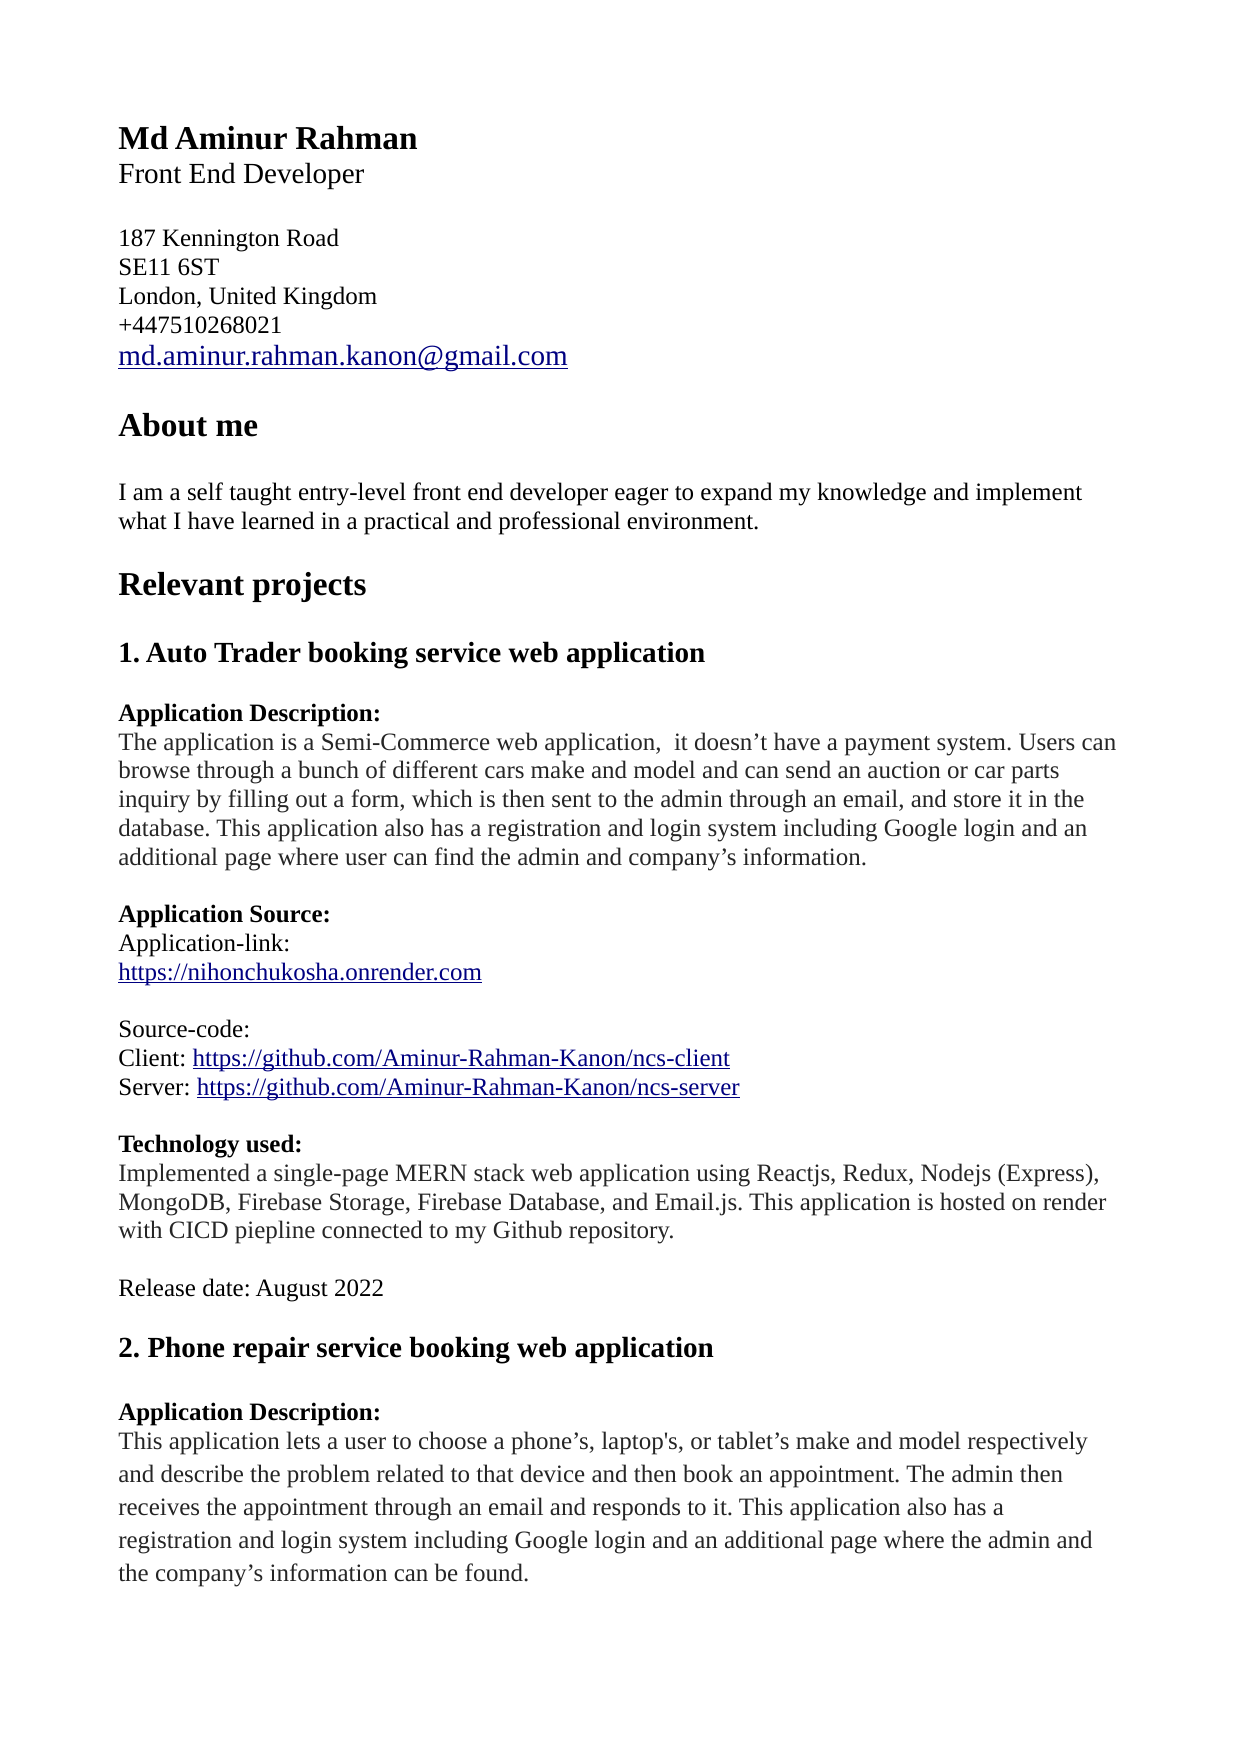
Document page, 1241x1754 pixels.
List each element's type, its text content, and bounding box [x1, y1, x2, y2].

text Application Description: [118, 1397, 1122, 1426]
text Implemented a single-page MERN stack web application using Reactjs, Redux, Nodejs (Express), MongoDB, Firebase Storage, Firebase Database, and Email.js. This application is hosted on render with CICD piepline connected to my Github repository. [118, 1158, 1122, 1244]
text Release date: August 2022 [118, 1273, 1122, 1302]
text Application Source: [118, 899, 1122, 928]
text London, United Kingdom [118, 281, 1122, 310]
text Technology used: [118, 1129, 1122, 1158]
text The application is a Semi-Commerce web application, it doesn’t have a payment system. Users can browse through a bunch of different cars make and model and can send an auction or car parts inquiry by filling out a form, which is then sent to the admin through an email, and store it in the database. This application also has a registration and login system including Google login and an additional page where user can find the admin and company’s information. [118, 727, 1122, 870]
text This application lets a user to choose a phone’s, laptop's, or tablet’s make and model respectively and describe the problem related to that device and then book an appointment. The admin then receives the appointment through an email and responds to it. This application also has a registration and login system including Google login and an additional page where the admin and the company’s information can be found. [118, 1426, 1122, 1587]
text About me [118, 406, 1122, 444]
text Server: https://github.com/Aminur-Rahman-Kanon/ncs-server [118, 1072, 1122, 1100]
text Application Description: [118, 698, 1122, 727]
text Relevant projects [118, 564, 1122, 602]
text 1. Auto Trader booking service web application [118, 636, 1122, 669]
text Application-link: [118, 928, 1122, 957]
text md.aminur.rahman.kanon@gmail.com [118, 338, 1122, 372]
text I am a self taught entry-level front end developer eager to expand my knowledge and implement what I have learned in a practical and professional environment. [118, 477, 1122, 535]
text 187 Kennington Road [118, 223, 1122, 252]
text 2. Phone repair service booking web application [118, 1330, 1122, 1364]
text Client: https://github.com/Aminur-Rahman-Kanon/ncs-client [118, 1043, 1122, 1072]
text SE11 6ST [118, 252, 1122, 281]
text +447510268021 [118, 310, 1122, 338]
text Source-code: [118, 1014, 1122, 1043]
text Front End Developer [118, 156, 1122, 190]
text Md Aminur Rahman [118, 118, 1122, 156]
text https://nihonchukosha.onrender.com [118, 957, 1122, 985]
